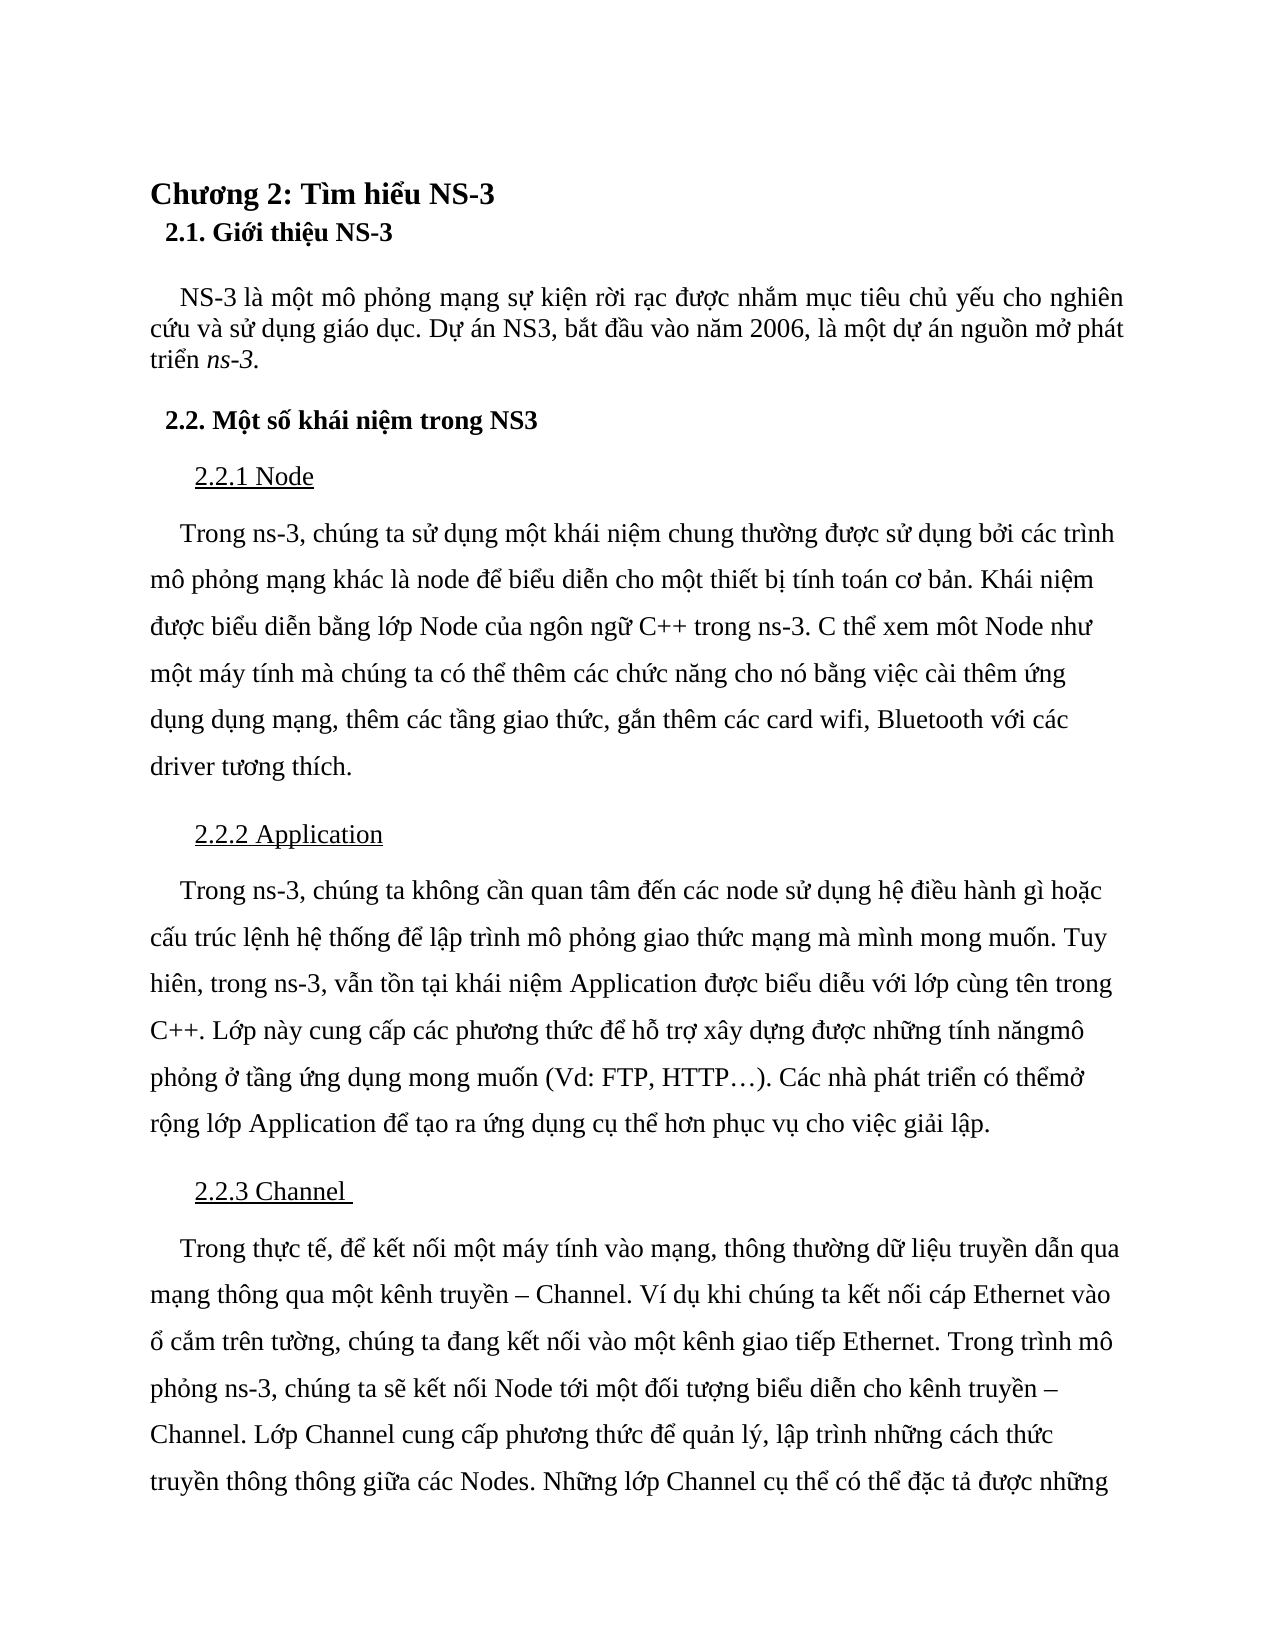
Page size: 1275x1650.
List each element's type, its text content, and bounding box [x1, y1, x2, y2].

text 2.1. Giới thiệu NS-3 [150, 216, 1125, 247]
text 2.2.2 Application [179, 818, 1125, 849]
text 2.2. Một số khái niệm trong NS3 [150, 404, 1125, 435]
text Trong ns-3, chúng ta không cần quan tâm đến các node sử dụng hệ điều hành gì hoặc cấu trúc lệnh hệ thống để lập trình mô phỏng giao thức mạng mà mình mong muốn. Tuy hiên, trong ns-3, vẫn tồn tại khái niệm Application được biểu diễu với lớp cùng tên trong C++. Lớp này cung cấp các phương thức để hỗ trợ xây dựng được những tính năngmô phỏng ở tầng ứng dụng mong muốn (Vd: FTP, HTTP…). Các nhà phát triển có thểmở rộng lớp Application để tạo ra ứng dụng cụ thể hơn phục vụ cho việc giải lập. [150, 874, 1125, 1139]
text Chương 2: Tìm hiểu NS-3 [150, 175, 1125, 211]
text NS-3 là một mô phỏng mạng sự kiện rời rạc được nhắm mục tiêu chủ yếu cho nghiên cứu và sử dụng giáo dục. Dự án NS3, bắt đầu vào năm 2006, là một dự án nguồn mở phát triển ns-3. [150, 281, 1125, 374]
text 2.2.3 Channel [179, 1175, 1125, 1206]
text Trong ns-3, chúng ta sử dụng một khái niệm chung thường được sử dụng bởi các trình mô phỏng mạng khác là node để biểu diễn cho một thiết bị tính toán cơ bản. Khái niệm được biểu diễn bằng lớp Node của ngôn ngữ C++ trong ns-3. C thể xem môt Node như một máy tính mà chúng ta có thể thêm các chức năng cho nó bằng việc cài thêm ứng dụng dụng mạng, thêm các tầng giao thức, gắn thêm các card wifi, Bluetooth với các driver tương thích. [150, 517, 1125, 781]
text 2.2.1 Node [179, 460, 1125, 491]
